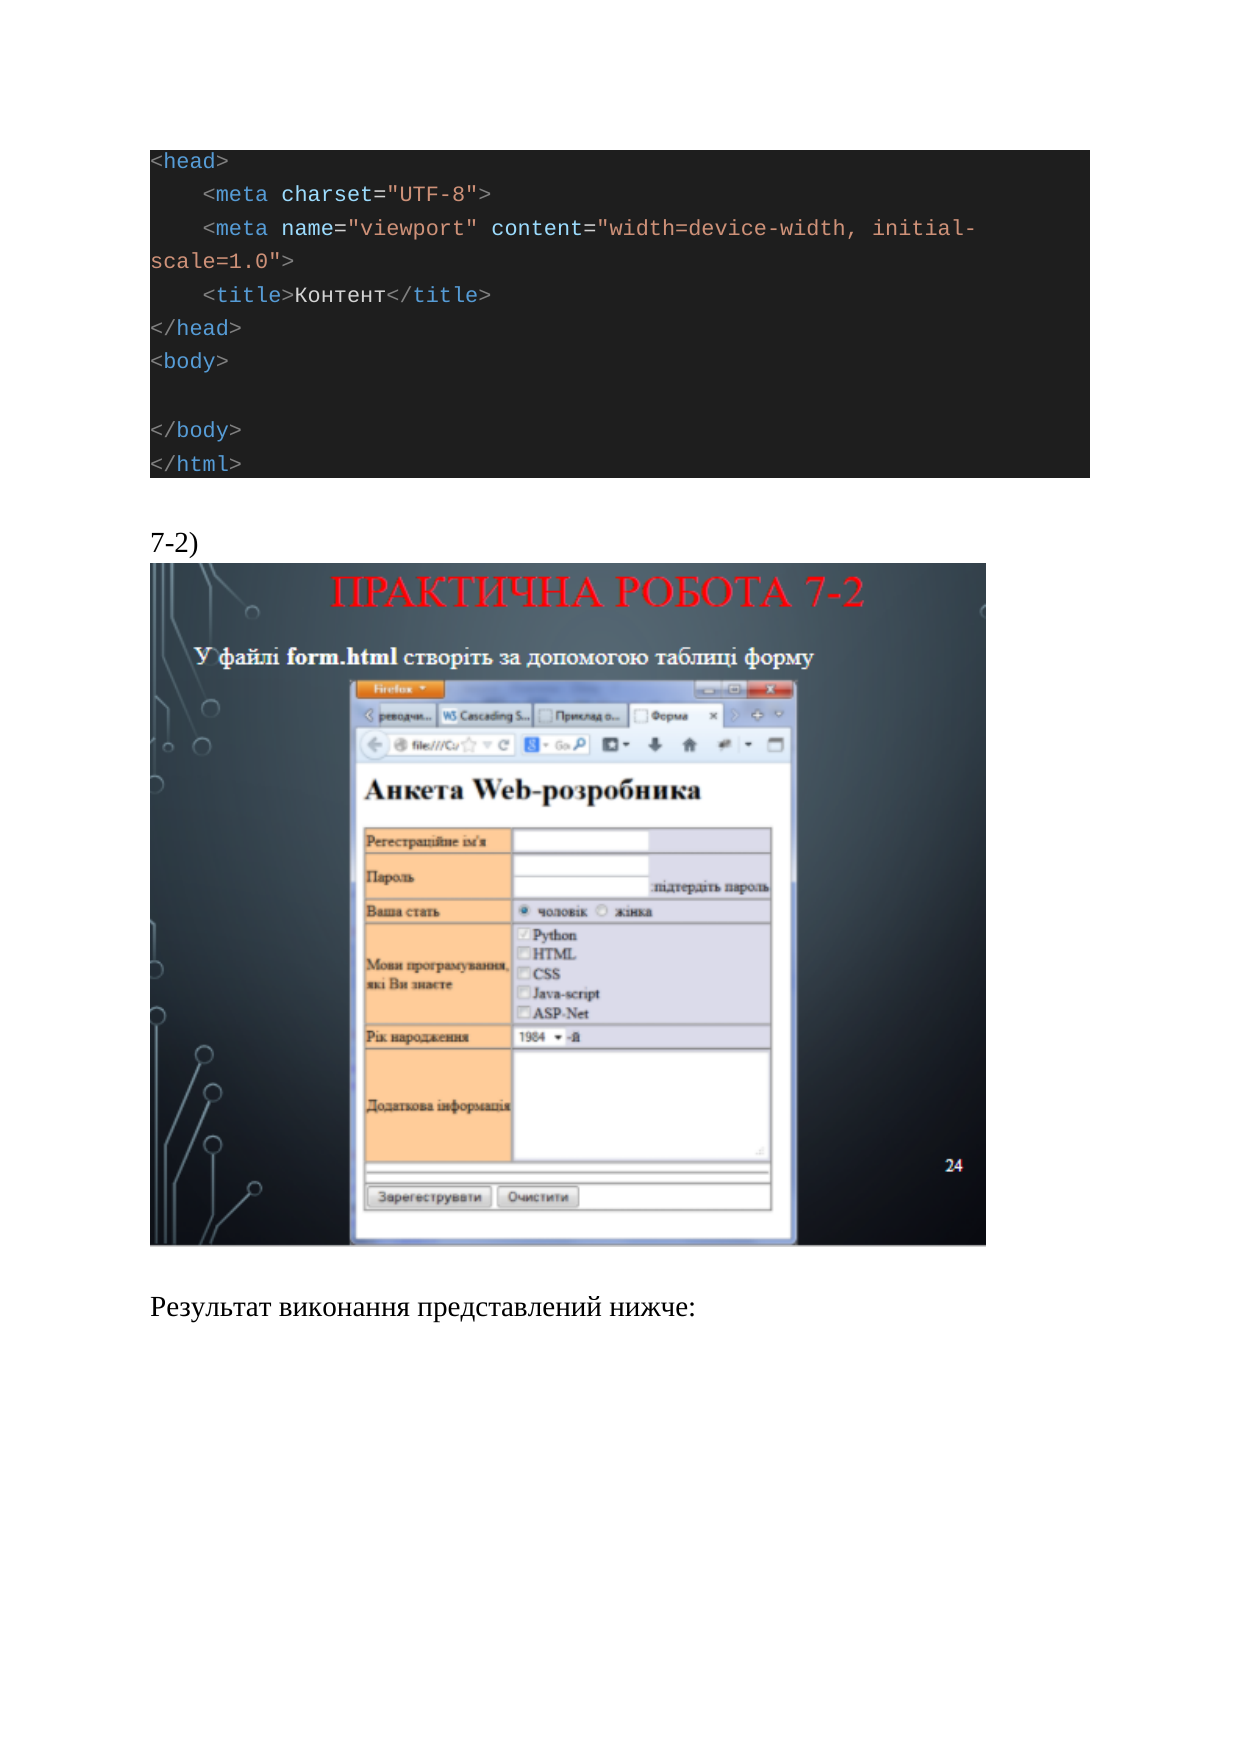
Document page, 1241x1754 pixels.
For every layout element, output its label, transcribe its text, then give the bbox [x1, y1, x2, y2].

text <meta charset="UTF-8"> [150, 183, 1090, 208]
text </body> [150, 419, 1090, 444]
text <meta name="viewport" content="width=device-width, initial-scale=1.0"> [150, 217, 1090, 275]
text Результат виконання представлений нижче: [150, 1289, 1090, 1322]
text 7-2) [150, 525, 1090, 558]
text <head> [150, 150, 1090, 175]
text </html> [150, 453, 1090, 478]
text <body> [150, 351, 1090, 375]
picture [150, 563, 986, 1247]
text </head> [150, 317, 1090, 342]
text <title>Контент</title> [150, 284, 1090, 308]
